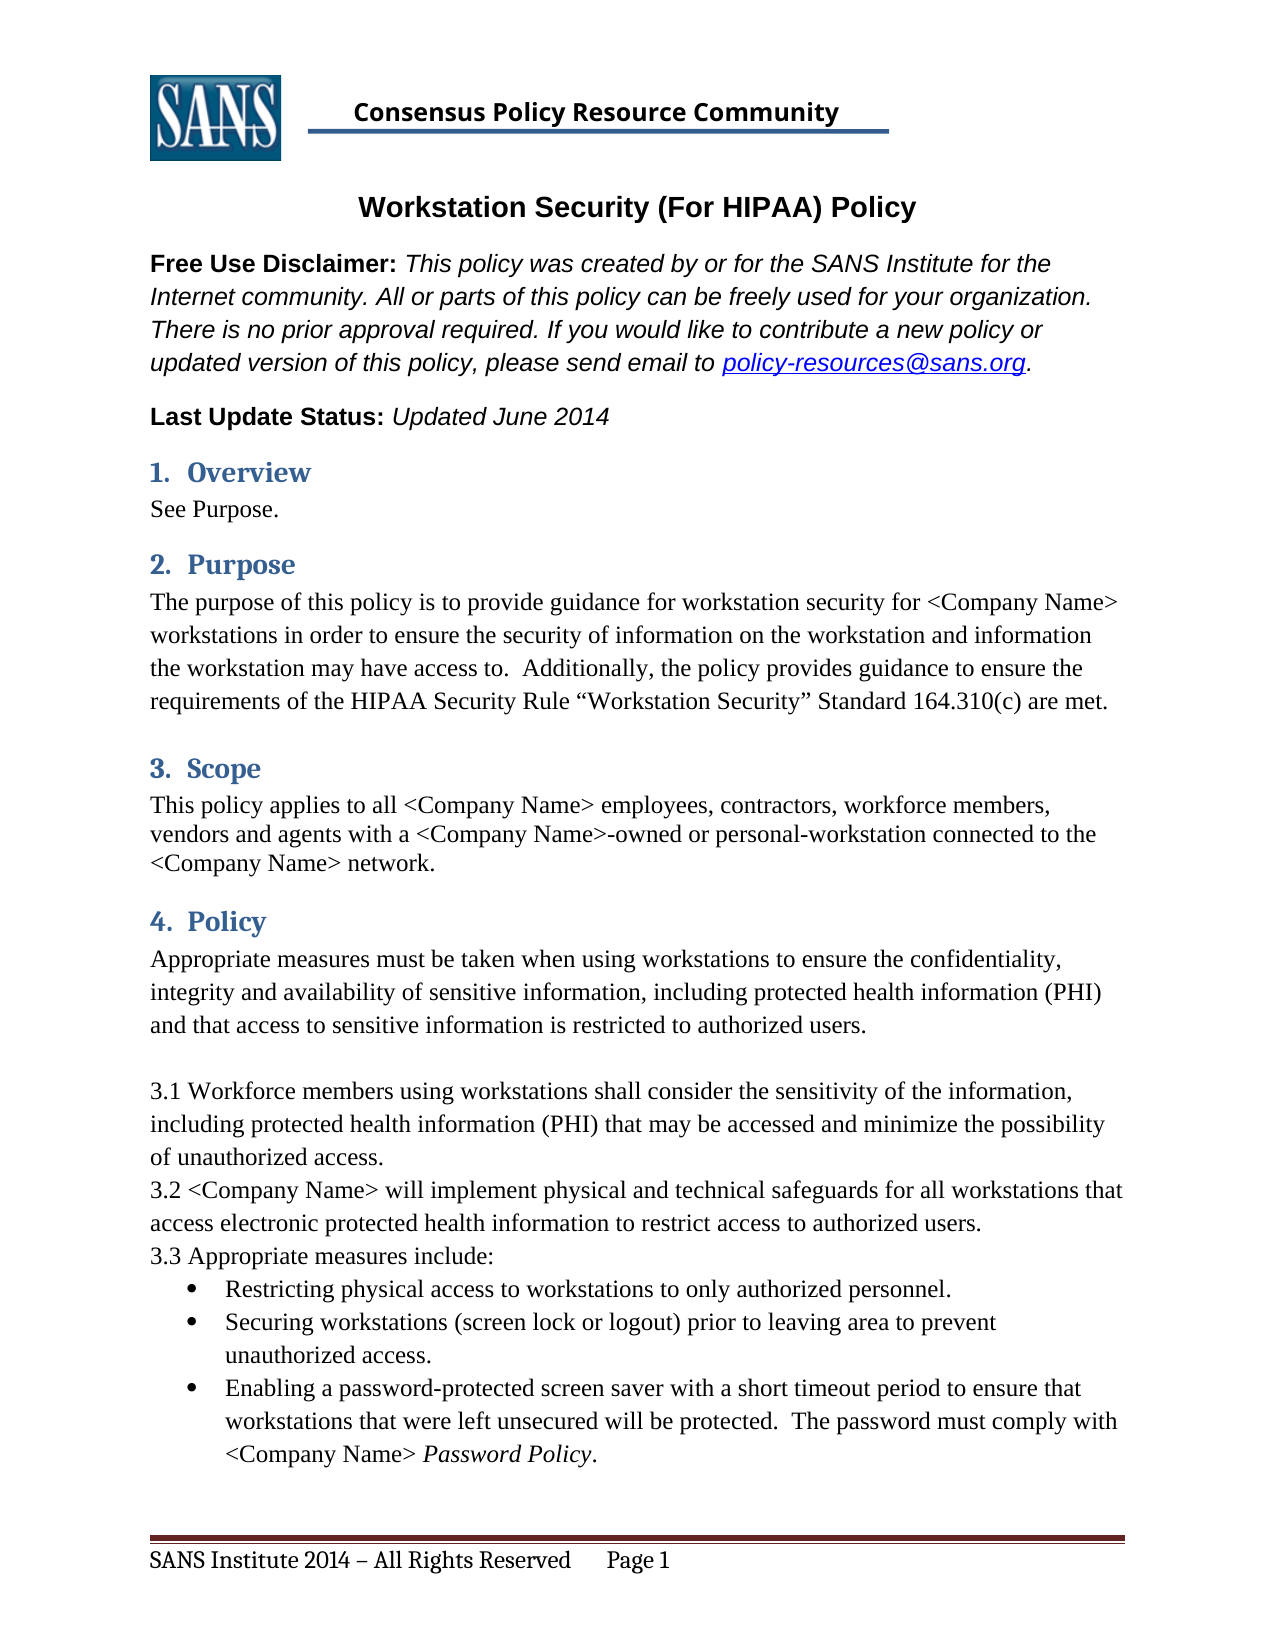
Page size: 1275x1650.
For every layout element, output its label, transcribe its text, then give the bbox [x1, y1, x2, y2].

text Last Update Status: Updated June 2014 [150, 402, 1125, 431]
list Securing workstations (screen lock or logout) prior to leaving area to prevent unauthorized access. [187, 1307, 1125, 1369]
text This policy applies to all <Company Name> employees, contractors, workforce members, vendors and agents with a <Company Name>-owned or personal-workstation connected to the <Company Name> network. [150, 790, 1125, 877]
subtitle Scope [150, 752, 1125, 785]
list Enabling a password-protected screen saver with a short timeout period to ensure that workstations that were left unsecured will be protected. The password must comply with <Company Name> Password Policy. [187, 1373, 1125, 1468]
text 3.2 <Company Name> will implement physical and technical safeguards for all workstations that access electronic protected health information to restrict access to authorized users. [150, 1175, 1125, 1237]
text The purpose of this policy is to provide guidance for workstation security for <Company Name> workstations in order to ensure the security of information on the workstation and information the workstation may have access to. Additionally, the policy provides guidance to ensure the requirements of the HIPAA Security Rule “Workstation Security” Standard 164.310(c) are met. [150, 587, 1125, 714]
text Free Use Disclaimer: This policy was created by or for the SANS Institute for the Internet community. All or parts of this policy can be freely used for your organization. There is no prior approval required. If you would like to contribute a new policy or updated version of this policy, please send email to policy-resources@sans.org. [150, 249, 1125, 377]
list Restricting physical access to workstations to only authorized personnel. [187, 1274, 1125, 1303]
text 3.1 Workforce members using workstations shall consider the sensitivity of the information, including protected health information (PHI) that may be accessed and minimize the possibility of unauthorized access. [150, 1076, 1125, 1171]
text Appropriate measures must be taken when using workstations to ensure the confidentiality, integrity and availability of sensitive information, including protected health information (PHI) and that access to sensitive information is restricted to authorized users. [150, 944, 1125, 1039]
text 3.3 Appropriate measures include: [150, 1241, 1125, 1270]
text Workstation Security (For HIPAA) Policy [150, 190, 1125, 223]
text See Purpose. [150, 494, 1125, 523]
subtitle Purpose [150, 548, 1125, 582]
subtitle Policy [150, 905, 1125, 939]
subtitle Overview [150, 456, 1125, 489]
